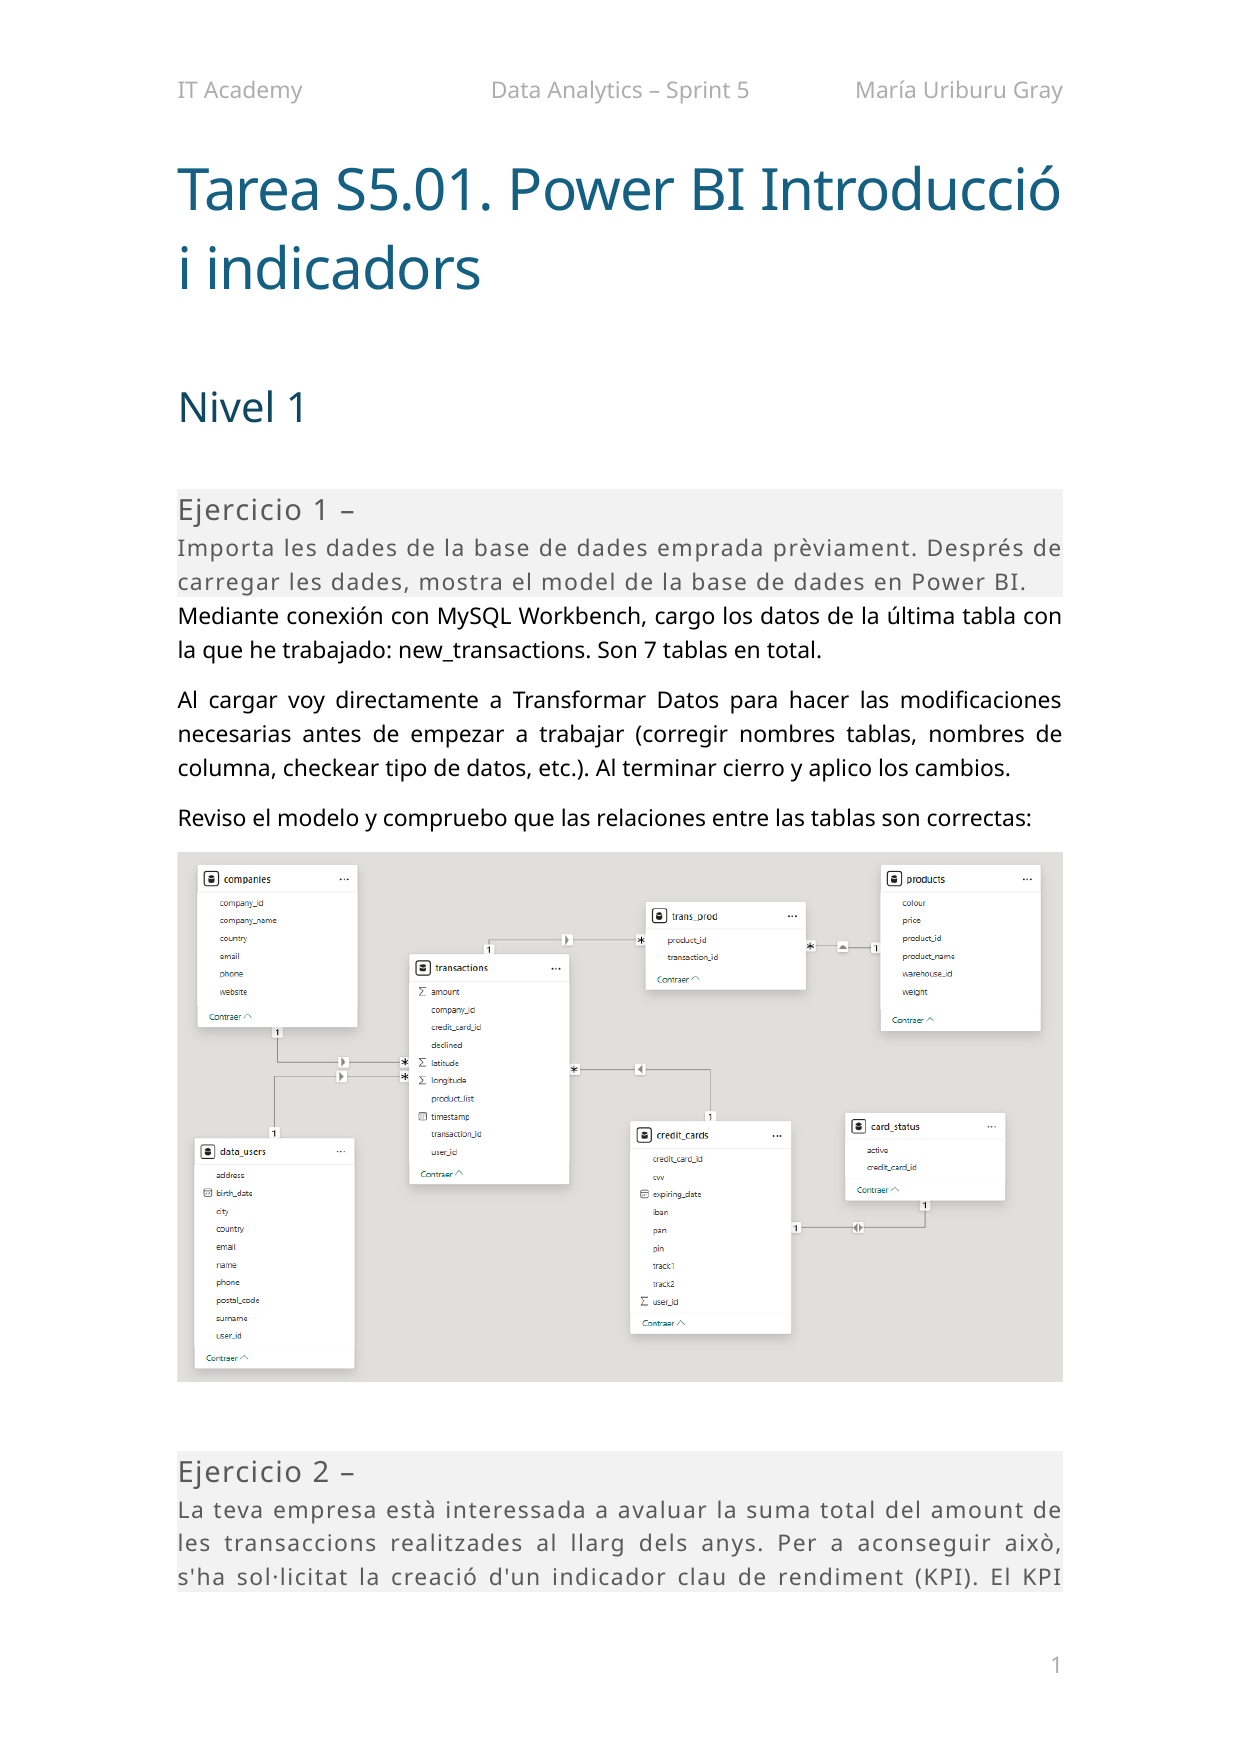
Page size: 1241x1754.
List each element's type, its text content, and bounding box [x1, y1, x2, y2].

text Mediante conexión con MySQL Workbench, cargo los datos de la última tabla con la que he trabajado: new_transactions. Son 7 tablas en total. [177, 600, 1063, 665]
subtitle Ejercicio 1 – [177, 489, 1063, 529]
text Reviso el modelo y compruebo que las relaciones entre las tablas son correctas: [177, 802, 1063, 833]
subtitle Nivel 1 [177, 378, 1063, 434]
subtitle Importa les dades de la base de dades emprada prèviament. Després de carregar les dades, mostra el model de la base de dades en Power BI. [177, 532, 1063, 597]
picture [177, 852, 1063, 1382]
text Al cargar voy directamente a Transformar Datos para hacer las modificaciones necesarias antes de empezar a trabajar (corregir nombres tablas, nombres de columna, checkear tipo de datos, etc.). Al terminar cierro y aplico los cambios. [177, 684, 1063, 783]
title Tarea S5.01. Power BI Introducció i indicadors [177, 148, 1063, 307]
subtitle Ejercicio 2 – [177, 1451, 1063, 1491]
